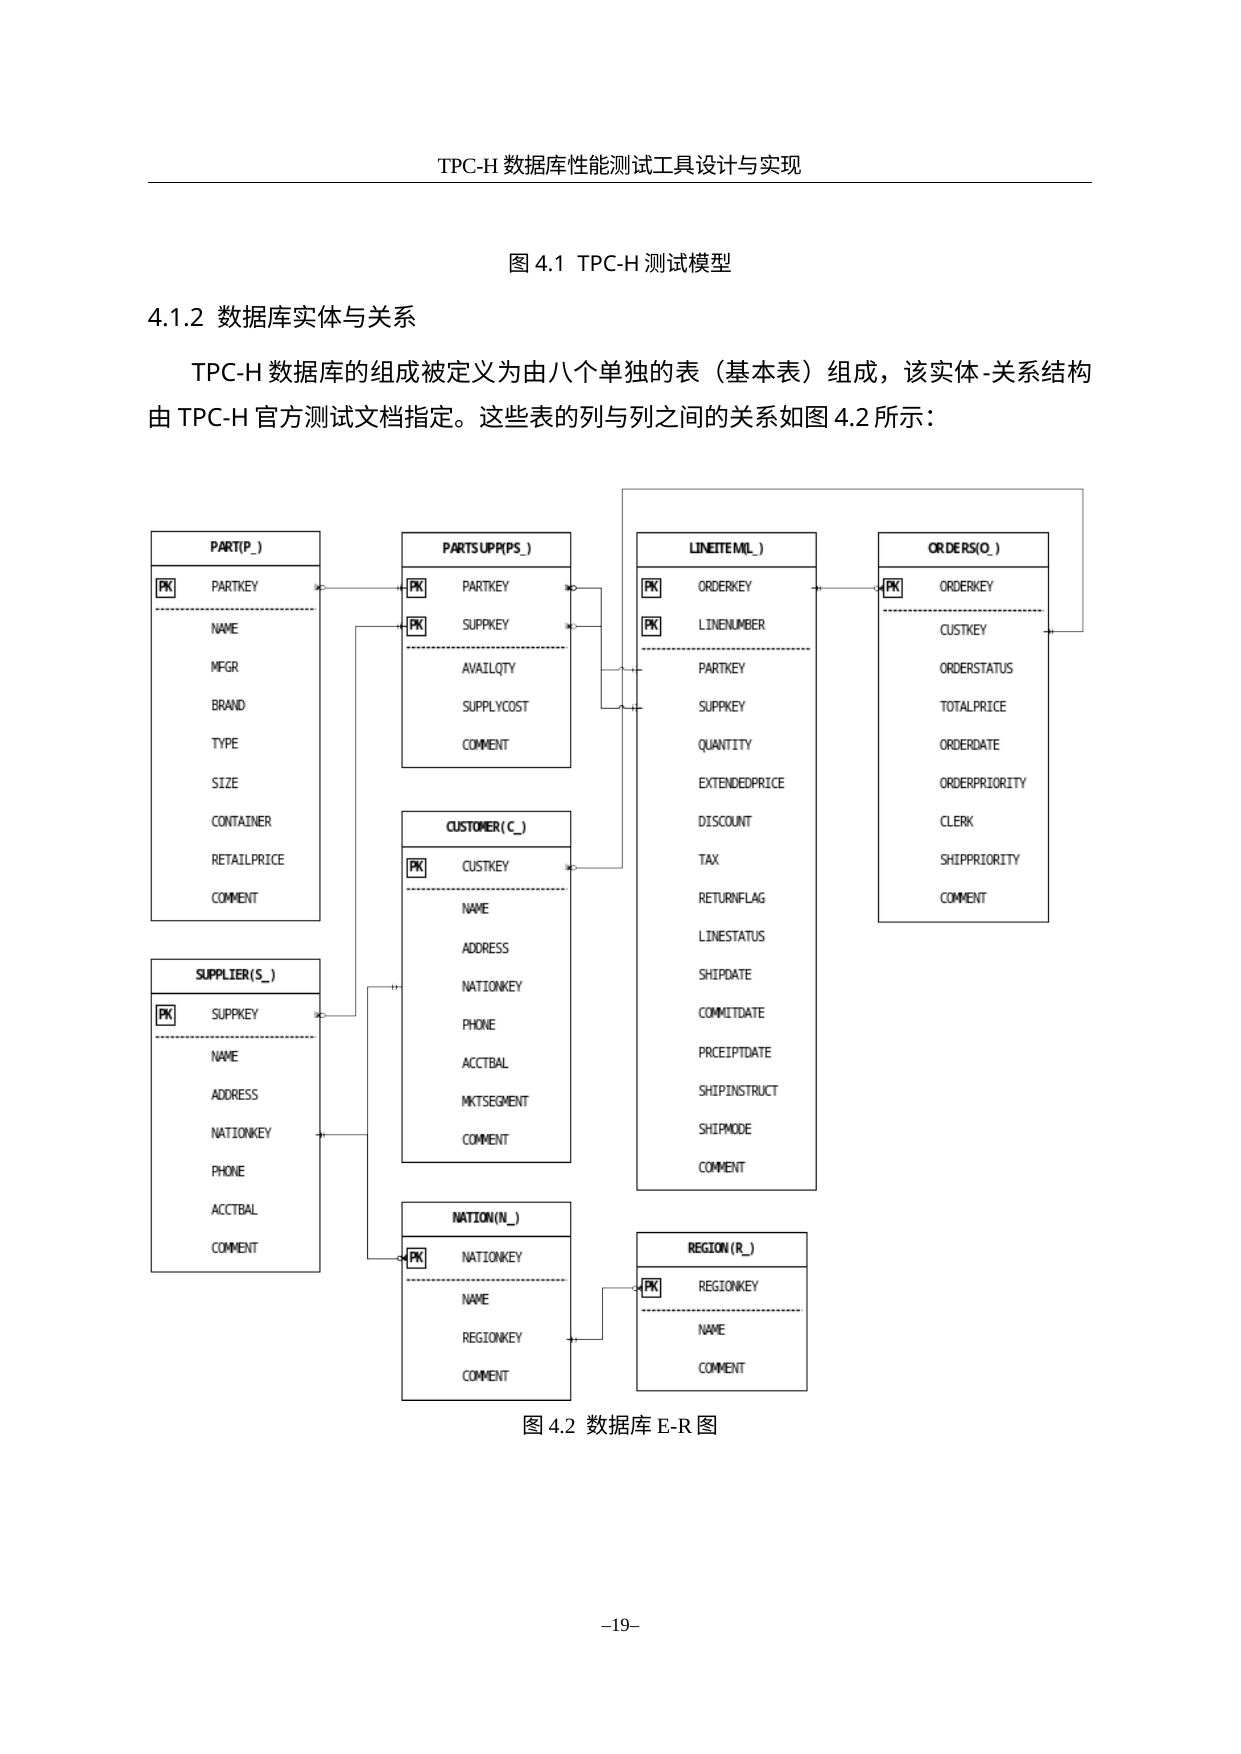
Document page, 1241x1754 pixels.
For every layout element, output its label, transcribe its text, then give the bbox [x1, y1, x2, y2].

text TPC-H数据库的组成被定义为由八个单独的表（基本表）组成，该实体-关系结构由TPC-H官方测试文档指定。这些表的列与列之间的关系如图4.2所示： [148, 352, 1092, 434]
subtitle 4.1.2 数据库实体与关系 [148, 298, 1092, 334]
text 图4.1 TPC-H测试模型 [148, 246, 1092, 277]
text 图4.2 数据库E-R图 [148, 1408, 1092, 1439]
